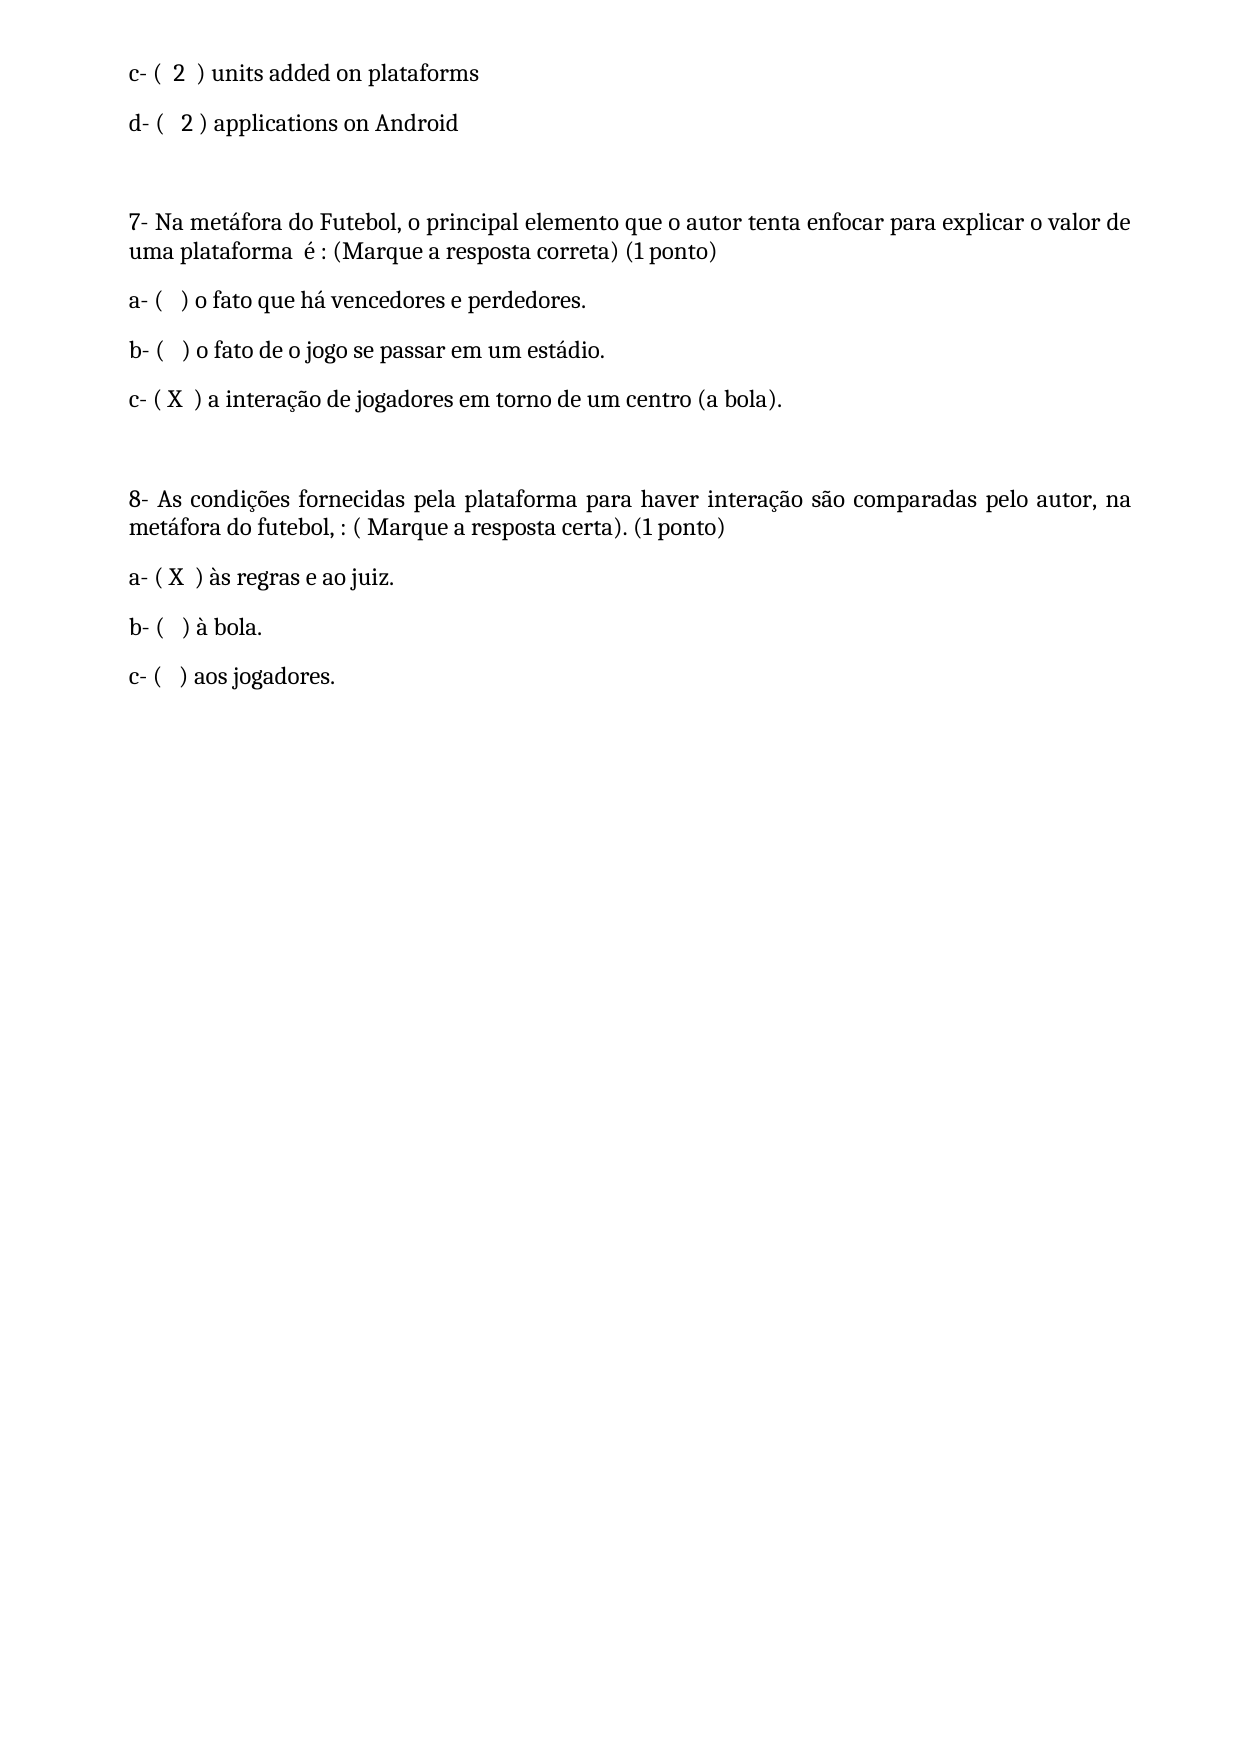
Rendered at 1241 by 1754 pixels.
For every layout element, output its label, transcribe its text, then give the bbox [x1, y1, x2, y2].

text a- ( ) o fato que há vencedores e perdedores. [128, 286, 1133, 315]
text c- ( 2 ) units added on plataforms [128, 59, 1133, 88]
text a- ( X ) às regras e ao juiz. [128, 563, 1133, 592]
text 8- As condições fornecidas pela plataforma para haver interação são comparadas pelo autor, na metáfora do futebol, : ( Marque a resposta certa). (1 ponto) [128, 484, 1133, 542]
text b- ( ) à bola. [128, 612, 1133, 641]
text d- ( 2 ) applications on Android [128, 109, 1133, 137]
text c- ( X ) a interação de jogadores em torno de um centro (a bola). [128, 385, 1133, 414]
text b- ( ) o fato de o jogo se passar em um estádio. [128, 336, 1133, 364]
text c- ( ) aos jogadores. [128, 662, 1133, 691]
text 7- Na metáfora do Futebol, o principal elemento que o autor tenta enfocar para explicar o valor de uma plataforma é : (Marque a resposta correta) (1 ponto) [128, 208, 1133, 265]
